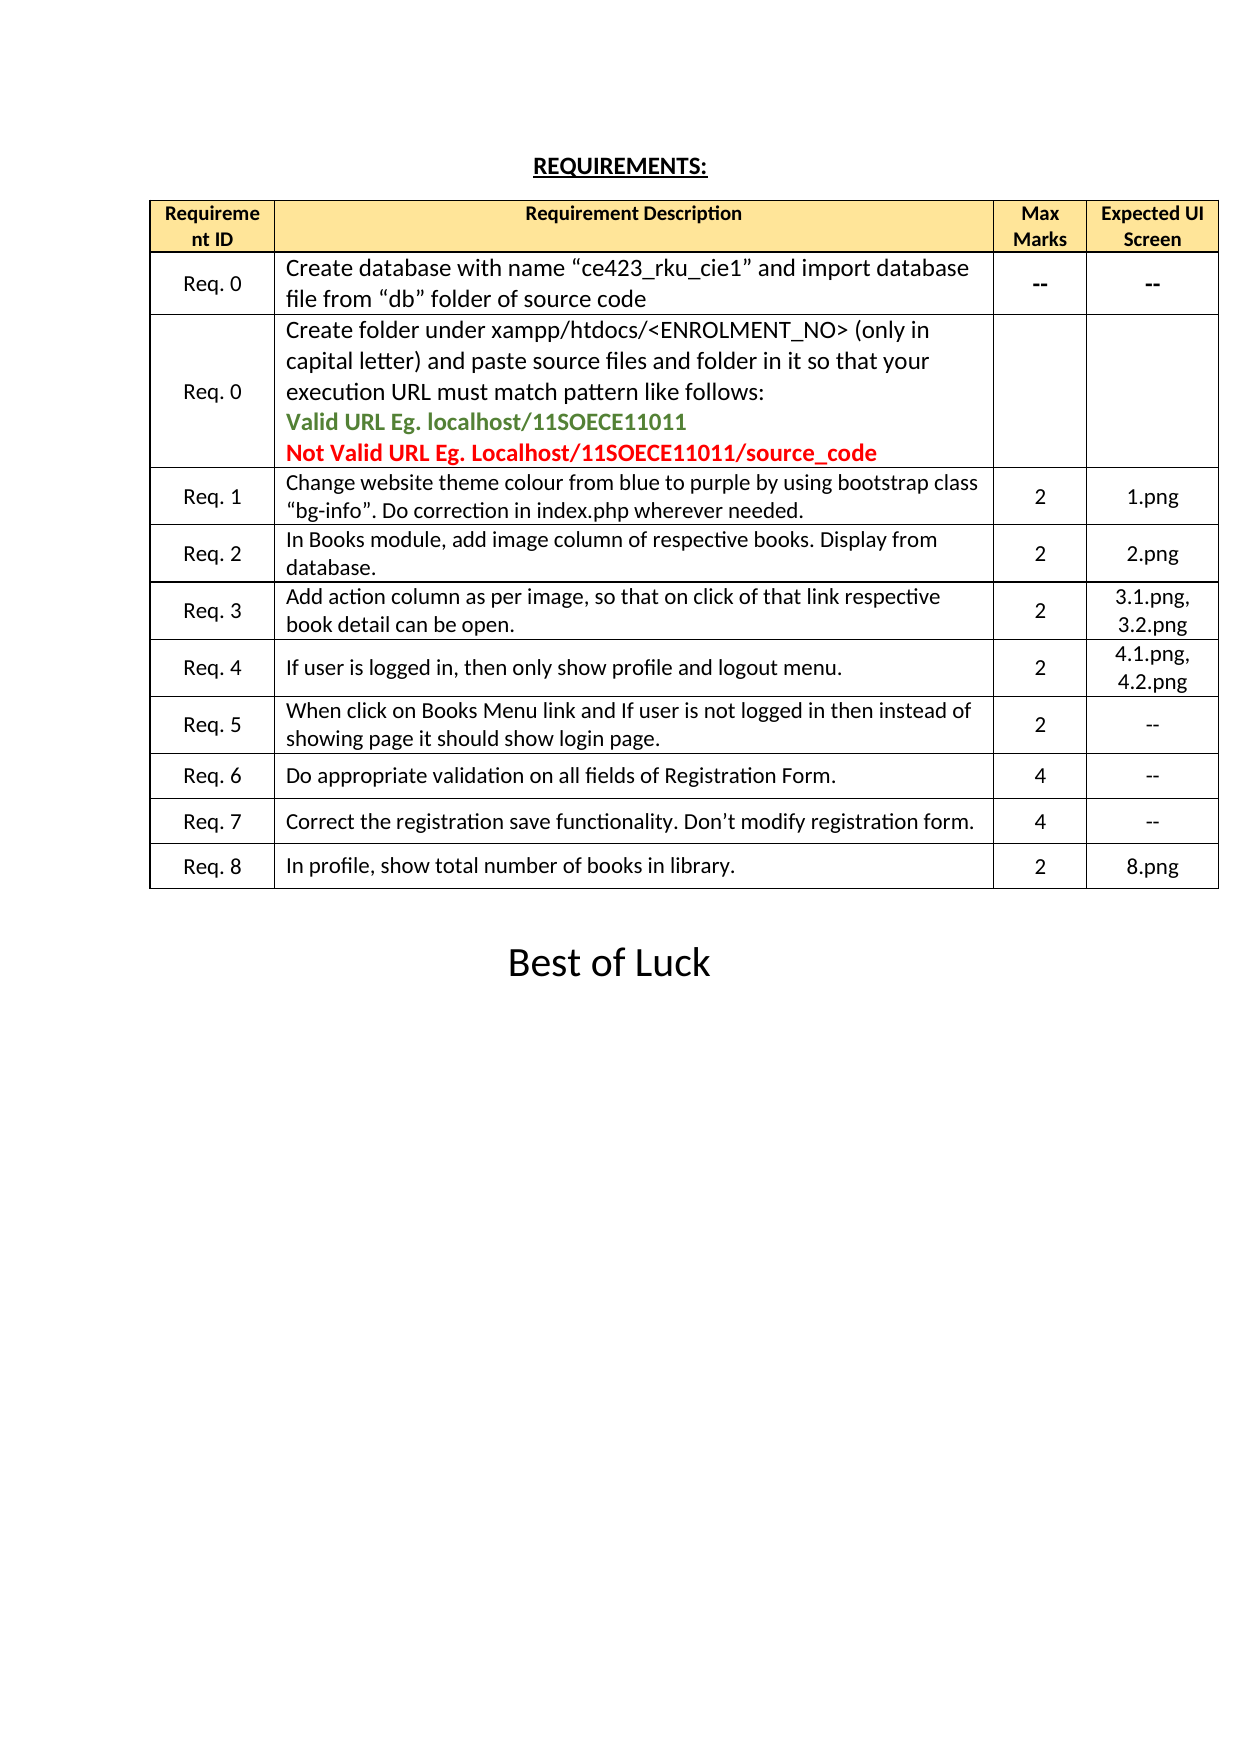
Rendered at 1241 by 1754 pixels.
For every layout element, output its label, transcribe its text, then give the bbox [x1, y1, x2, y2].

table_header Max Marks [994, 201, 1086, 251]
table_cell 8.png [1087, 844, 1218, 888]
table_cell -- [1087, 799, 1218, 843]
table_cell In profile, show total number of books in library. [275, 844, 993, 888]
table_cell Change website theme colour from blue to purple by using bootstrap class “bg-info”. Do correction in index.php wherever needed. [275, 468, 993, 524]
table_cell Req. 8 [151, 844, 274, 888]
table_cell 2 [994, 468, 1086, 524]
table_cell In Books module, add image column of respective books. Display from database. [275, 525, 993, 581]
table_cell Req. 6 [151, 754, 274, 798]
table_cell Req. 5 [151, 697, 274, 753]
text REQUIREMENTS: [150, 150, 1090, 181]
table_cell -- [1087, 253, 1218, 313]
table_cell 2 [994, 583, 1086, 638]
table_cell Create folder under xampp/htdocs/<ENROLMENT_NO> (only in capital letter) and paste source files and folder in it so that your execution URL must match pattern like follows: Valid URL Eg. localhost/11SOECE11011 Not Valid URL Eg. Localhost/11SOECE11011/source_code [275, 315, 993, 467]
table_cell 2 [994, 525, 1086, 581]
table_cell Create database with name “ce423_rku_cie1” and import database file from “db” folder of source code [275, 253, 993, 313]
table_cell 4.1.png, 4.2.png [1087, 640, 1218, 696]
table_cell Req. 0 [151, 315, 274, 467]
table_cell [1087, 315, 1218, 467]
table_cell -- [1087, 754, 1218, 798]
table_cell 2 [994, 640, 1086, 696]
table_header Expected UI Screen [1087, 201, 1218, 251]
table_cell Req. 2 [151, 525, 274, 581]
table_cell 3.1.png, 3.2.png [1087, 583, 1218, 638]
table_cell If user is logged in, then only show profile and logout menu. [275, 640, 993, 696]
table_cell Req. 4 [151, 640, 274, 696]
table_header Requirement Description [275, 201, 993, 251]
table_cell Do appropriate validation on all fields of Registration Form. [275, 754, 993, 798]
table_cell 4 [994, 754, 1086, 798]
table_cell [994, 315, 1086, 467]
table_cell 2 [994, 697, 1086, 753]
table_header Requirement ID [151, 201, 274, 251]
table_cell -- [994, 253, 1086, 313]
table_cell Req. 0 [151, 253, 274, 313]
table_cell When click on Books Menu link and If user is not logged in then instead of showing page it should show login page. [275, 697, 993, 753]
table_cell Correct the registration save functionality. Don’t modify registration form. [275, 799, 993, 843]
table_cell 4 [994, 799, 1086, 843]
table_cell Req. 1 [151, 468, 274, 524]
table_cell Add action column as per image, so that on click of that link respective book detail can be open. [275, 583, 993, 638]
table_cell Req. 7 [151, 799, 274, 843]
table_cell 2.png [1087, 525, 1218, 581]
table_cell -- [1087, 697, 1218, 753]
text Best of Luck [150, 936, 1090, 987]
table_cell Req. 3 [151, 583, 274, 638]
table_cell 1.png [1087, 468, 1218, 524]
table_cell 2 [994, 844, 1086, 888]
